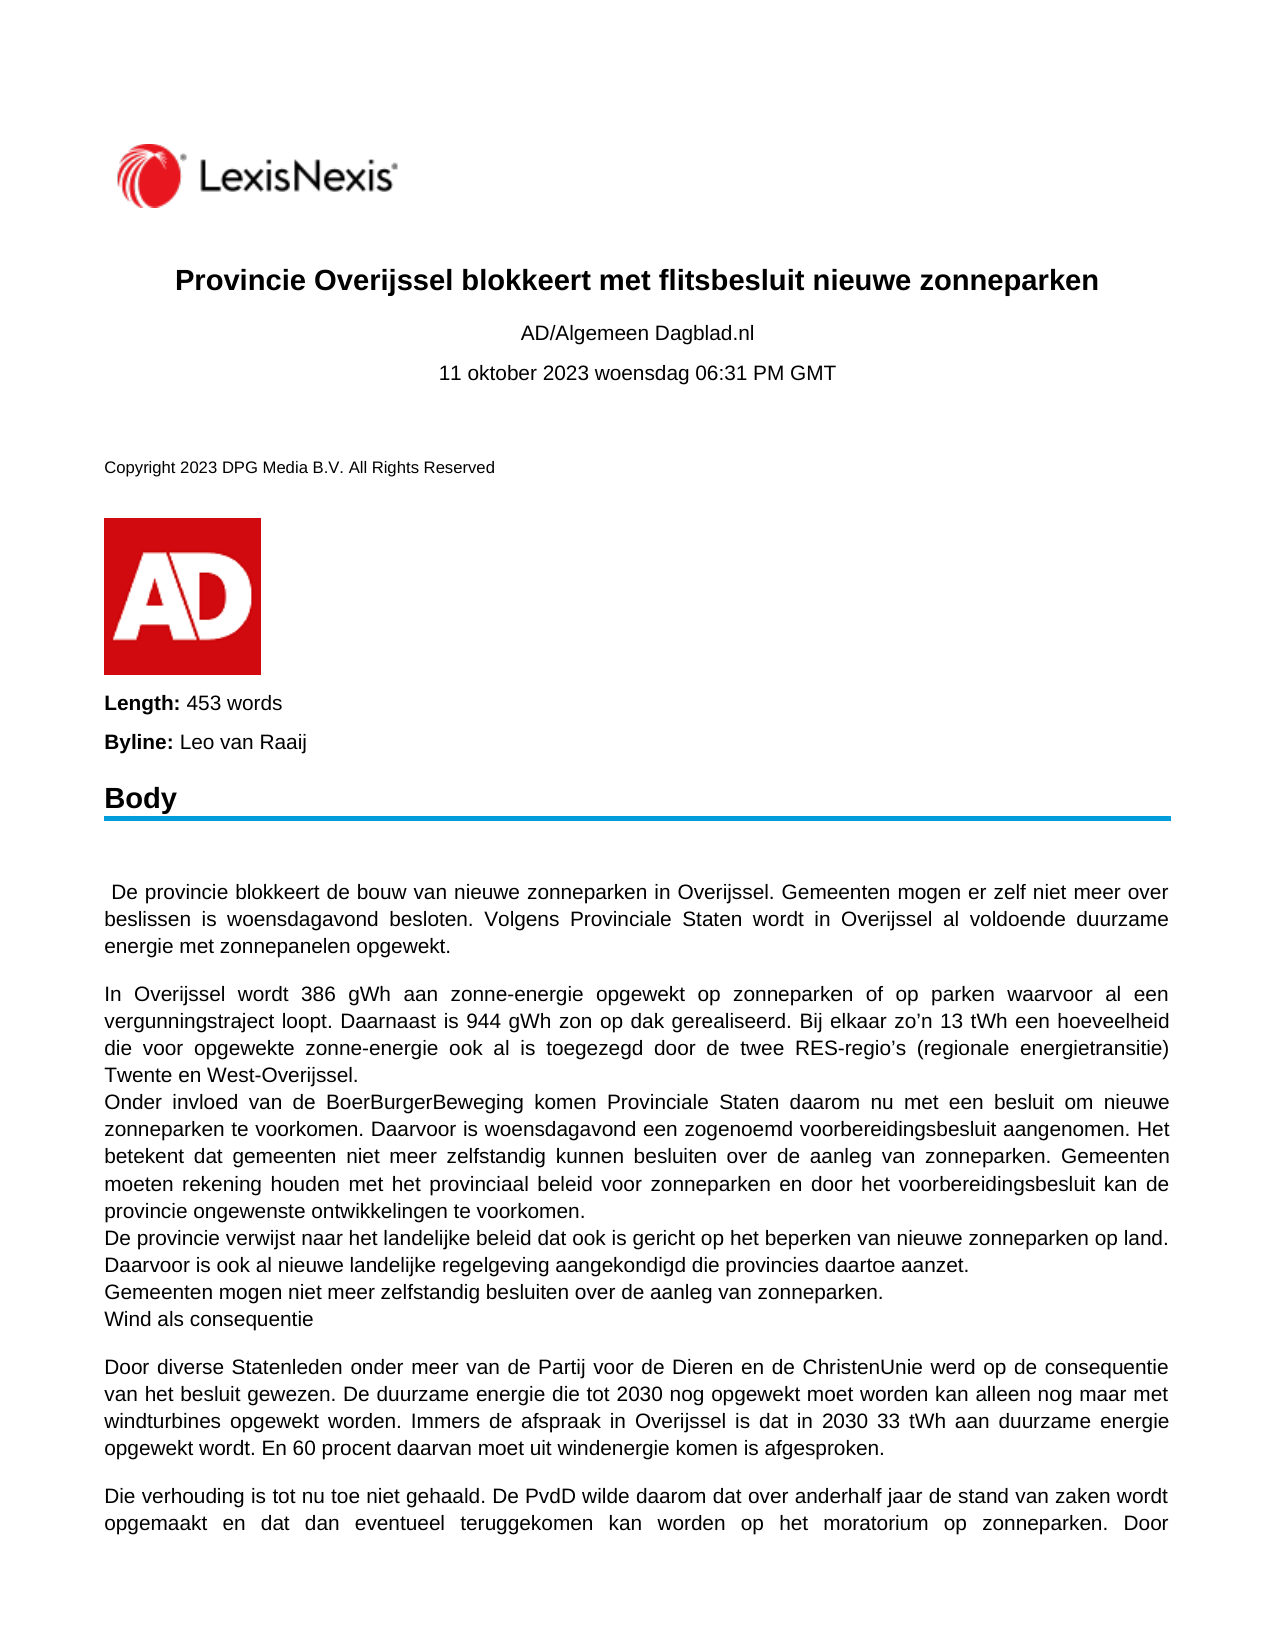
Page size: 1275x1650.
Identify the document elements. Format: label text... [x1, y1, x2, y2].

text Onder invloed van de BoerBurgerBeweging komen Provinciale Staten daarom nu met een besluit om nieuwe zonneparken te voorkomen. Daarvoor is woensdagavond een zogenoemd voorbereidingsbesluit aangenomen. Het betekent dat gemeenten niet meer zelfstandig kunnen besluiten over de aanleg van zonneparken. Gemeenten moeten rekening houden met het provinciaal beleid voor zonneparken en door het voorbereidingsbesluit kan de provincie ongewenste ontwikkelingen te voorkomen. [104, 1087, 1171, 1222]
text De provincie blokkeert de bouw van nieuwe zonneparken in Overijssel. Gemeenten mogen er zelf niet meer over beslissen is woensdagavond besloten. Volgens Provinciale Staten wordt in Overijssel al voldoende duurzame energie met zonnepanelen opgewekt. [104, 877, 1171, 958]
picture [104, 518, 261, 675]
text Wind als consequentie [104, 1304, 1171, 1331]
text Gemeenten mogen niet meer zelfstandig besluiten over de aanleg van zonneparken. [104, 1277, 1171, 1304]
text Byline: Leo van Raaij [104, 727, 1171, 754]
text AD/Algemeen Dagblad.nl [104, 318, 1171, 345]
picture [104, 144, 412, 208]
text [104, 1481, 1171, 1535]
text Copyright 2023 DPG Media B.V. All Rights Reserved [104, 426, 1171, 477]
text De provincie verwijst naar het landelijke beleid dat ook is gericht op het beperken van nieuwe zonneparken op land. Daarvoor is ook al nieuwe landelijke regelgeving aangekondigd die provincies daartoe aanzet. [104, 1222, 1171, 1277]
text 11 oktober 2023 woensdag 06:31 PM GMT [104, 357, 1171, 384]
text Length: 453 words [104, 687, 1171, 714]
text In Overijssel wordt 386 gWh aan zonne-energie opgewekt op zonneparken of op parken waarvoor al een vergunningstraject loopt. Daarnaast is 944 gWh zon op dak gerealiseerd. Bij elkaar zo’n 13 tWh een hoeveelheid die voor opgewekte zonne-energie ook al is toegezegd door de twee RES-regio’s (regionale energietransitie) Twente en West-Overijssel. [104, 979, 1171, 1087]
subtitle Provincie Overijssel blokkeert met flitsbesluit nieuwe zonneparken [104, 261, 1171, 297]
text Door diverse Statenleden onder meer van de Partij voor de Dieren en de ChristenUnie werd op de consequentie van het besluit gewezen. De duurzame energie die tot 2030 nog opgewekt moet worden kan alleen nog maar met windturbines opgewekt worden. Immers de afspraak in Overijssel is dat in 2030 33 tWh aan duurzame energie opgewekt wordt. En 60 procent daarvan moet uit windenergie komen is afgesproken. [104, 1352, 1171, 1460]
text Body [104, 779, 1171, 814]
